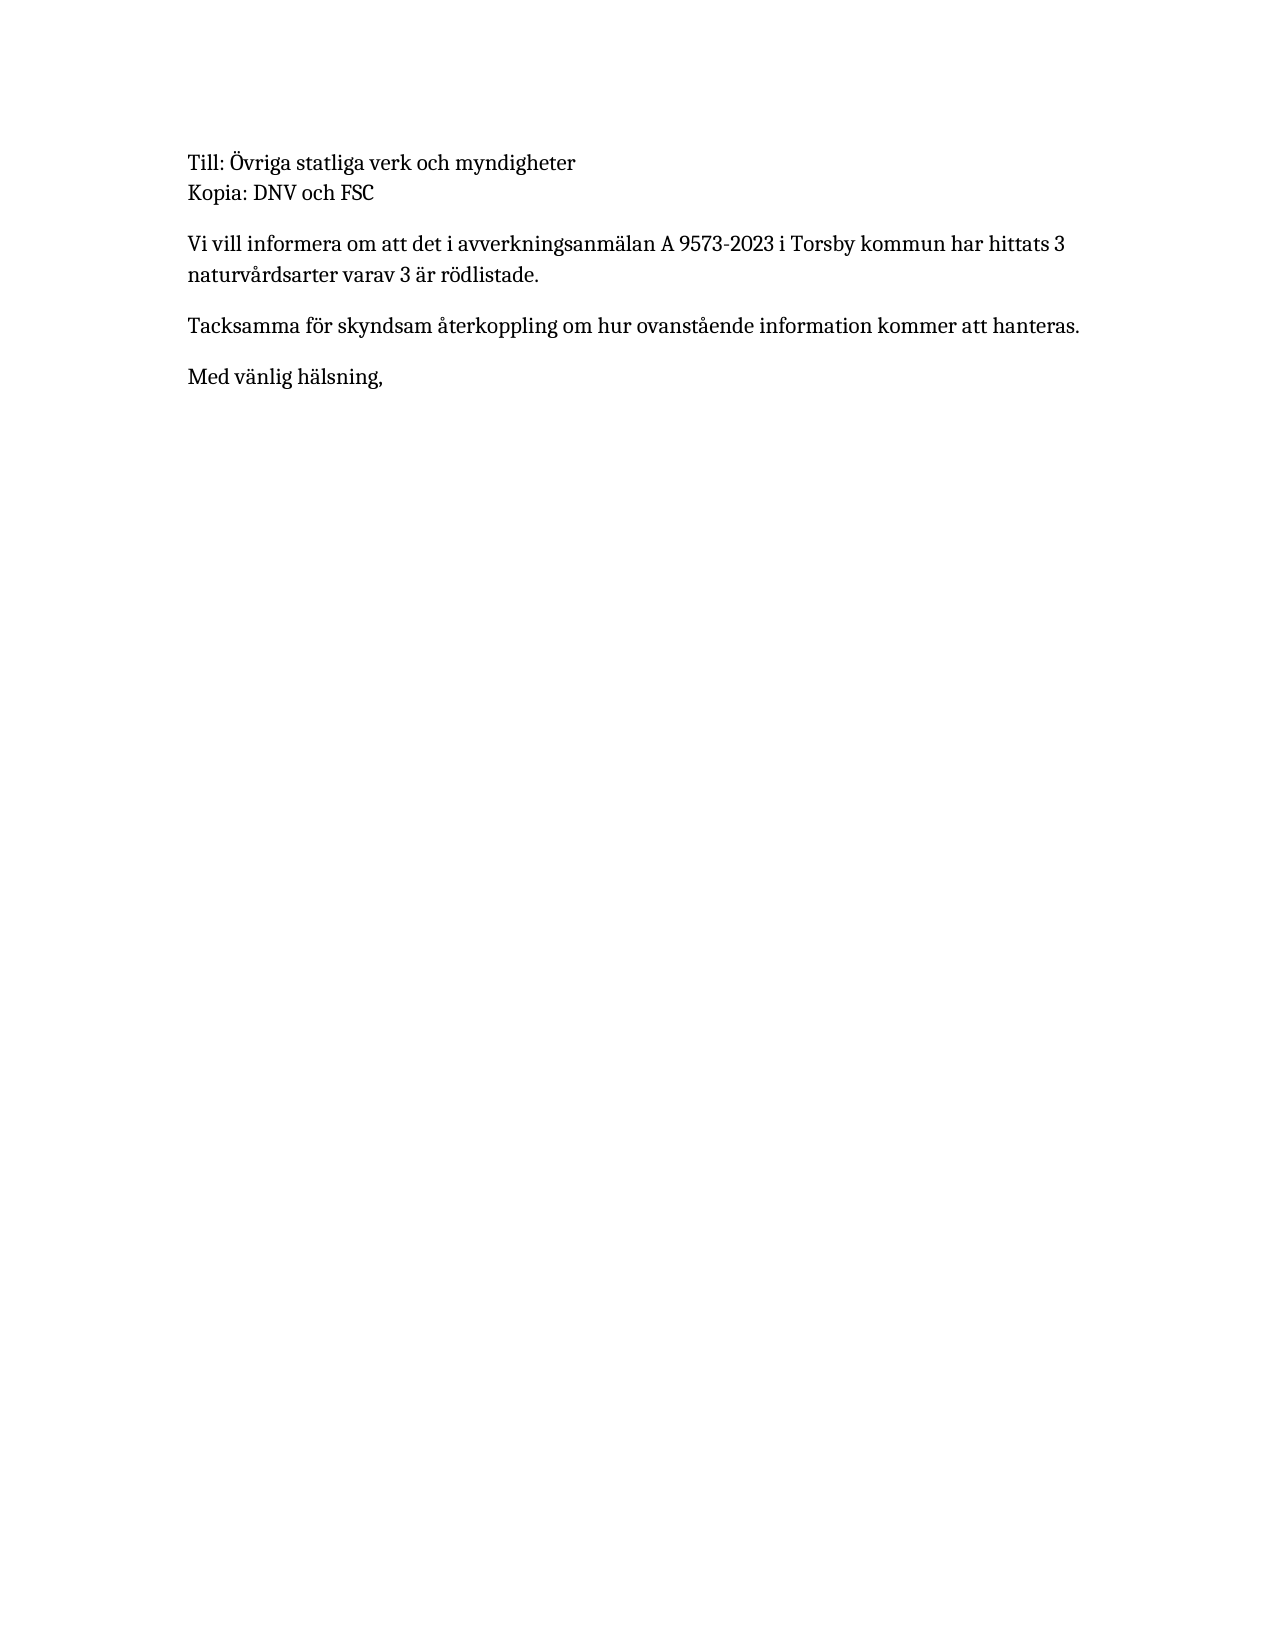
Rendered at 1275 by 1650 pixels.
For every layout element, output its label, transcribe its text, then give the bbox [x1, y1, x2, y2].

text Vi vill informera om att det i avverkningsanmälan A 9573-2023 i Torsby kommun har hittats 3 naturvårdsarter varav 3 är rödlistade. [187, 231, 1087, 288]
text Tacksamma för skyndsam återkoppling om hur ovanstående information kommer att hanteras. [187, 312, 1087, 339]
text Till: Övriga statliga verk och myndigheter Kopia: DNV och FSC [187, 150, 1087, 207]
text Med vänlig hälsning, [187, 363, 1087, 420]
